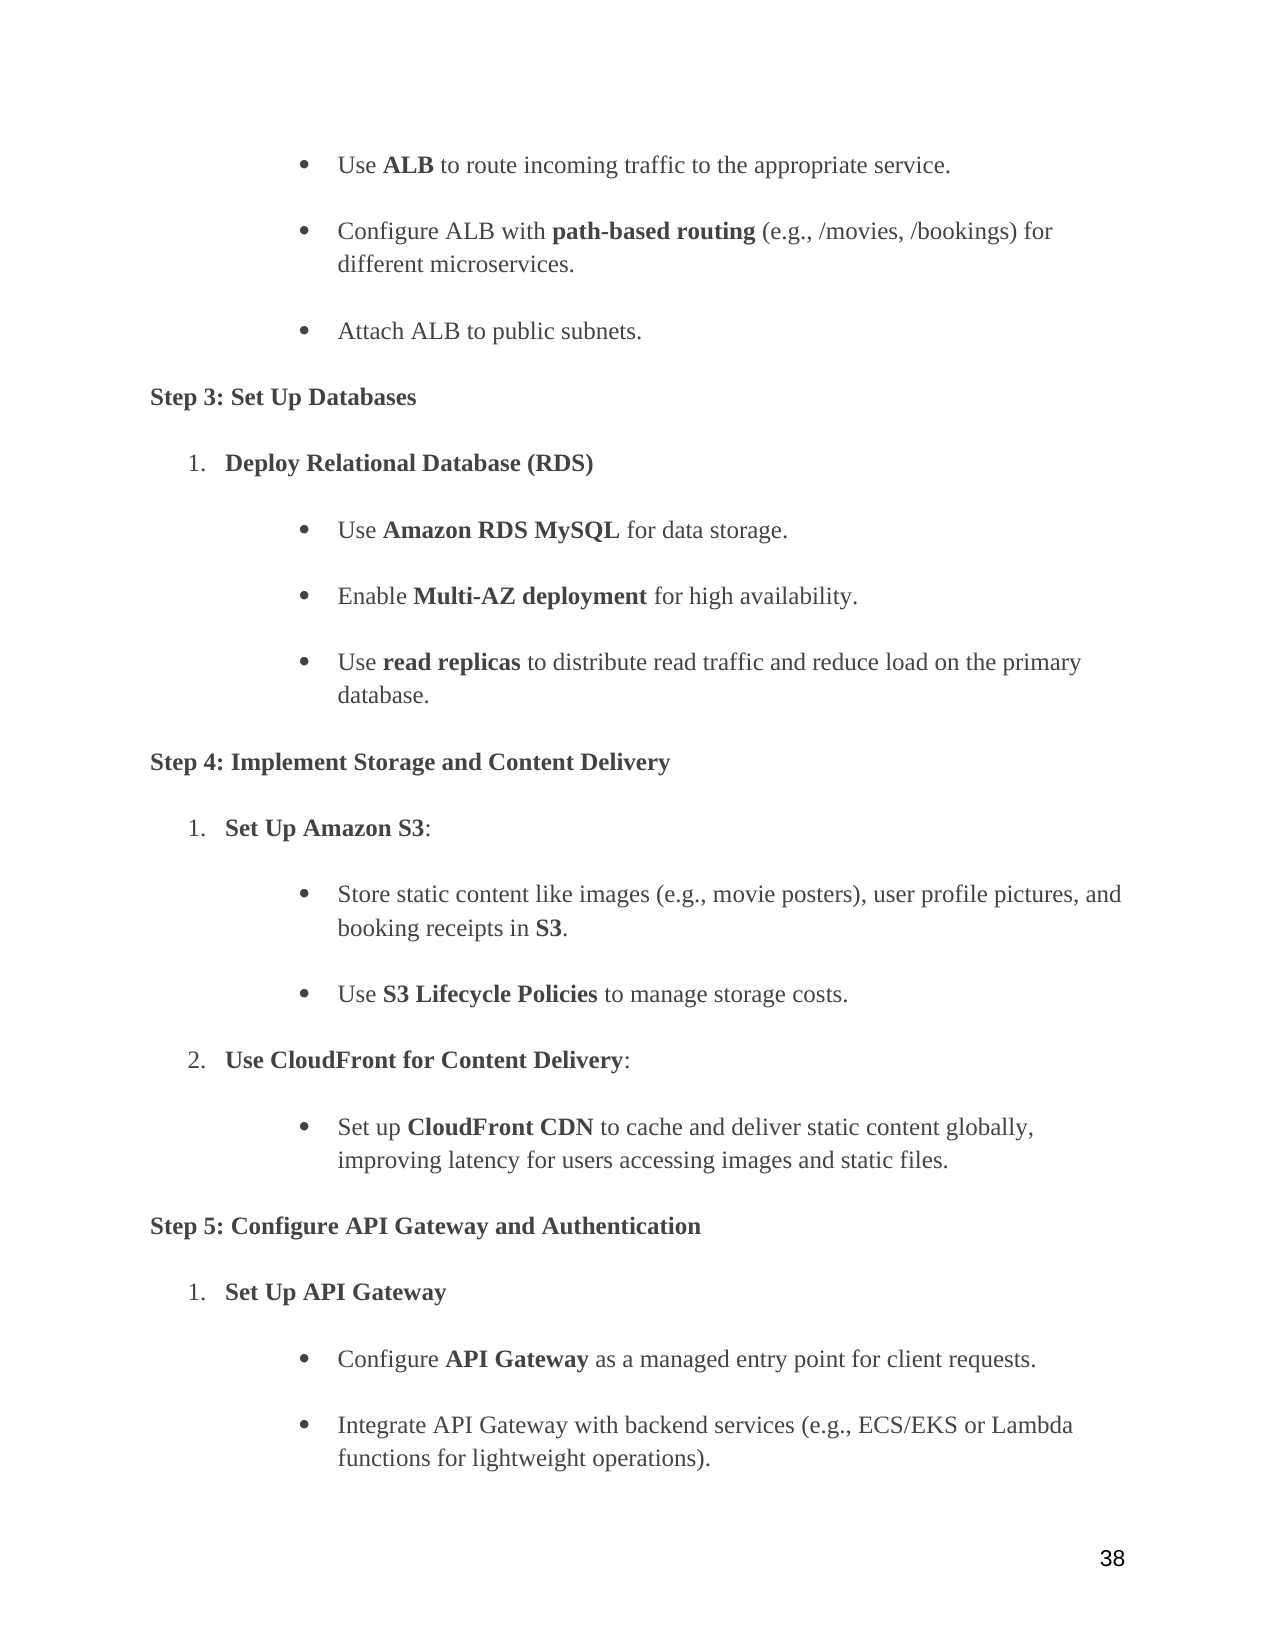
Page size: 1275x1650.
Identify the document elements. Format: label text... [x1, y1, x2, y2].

subtitle Step 3: Set Up Databases [150, 382, 1125, 411]
subtitle Integrate API Gateway with backend services (e.g., ECS/EKS or Lambda functions for lightweight operations). [300, 1410, 1125, 1472]
subtitle Use read replicas to distribute read traffic and reduce load on the primary database. [300, 647, 1125, 709]
subtitle Set up CloudFront CDN to cache and deliver static content globally, improving latency for users accessing images and static files. [300, 1112, 1125, 1173]
subtitle Step 5: Configure API Gateway and Authentication [150, 1211, 1125, 1240]
subtitle Attach ALB to public subnets. [300, 316, 1125, 344]
subtitle Configure ALB with path-based routing (e.g., /movies, /bookings) for different microservices. [300, 216, 1125, 278]
subtitle Store static content like images (e.g., movie posters), user profile pictures, and booking receipts in S3. [300, 879, 1125, 941]
subtitle Step 4: Implement Storage and Content Delivery [150, 747, 1125, 776]
subtitle Use S3 Lifecycle Policies to manage storage costs. [300, 979, 1125, 1008]
subtitle Enable Multi-AZ deployment for high availability. [300, 581, 1125, 610]
subtitle Set Up Amazon S3: [187, 813, 1125, 842]
subtitle Use CloudFront for Content Delivery: [187, 1045, 1125, 1074]
subtitle Use ALB to route incoming traffic to the appropriate service. [300, 150, 1125, 179]
subtitle Use Amazon RDS MySQL for data storage. [300, 515, 1125, 543]
subtitle Set Up API Gateway [187, 1277, 1125, 1306]
subtitle Deploy Relational Database (RDS) [187, 448, 1125, 477]
subtitle Configure API Gateway as a managed entry point for client requests. [300, 1344, 1125, 1372]
